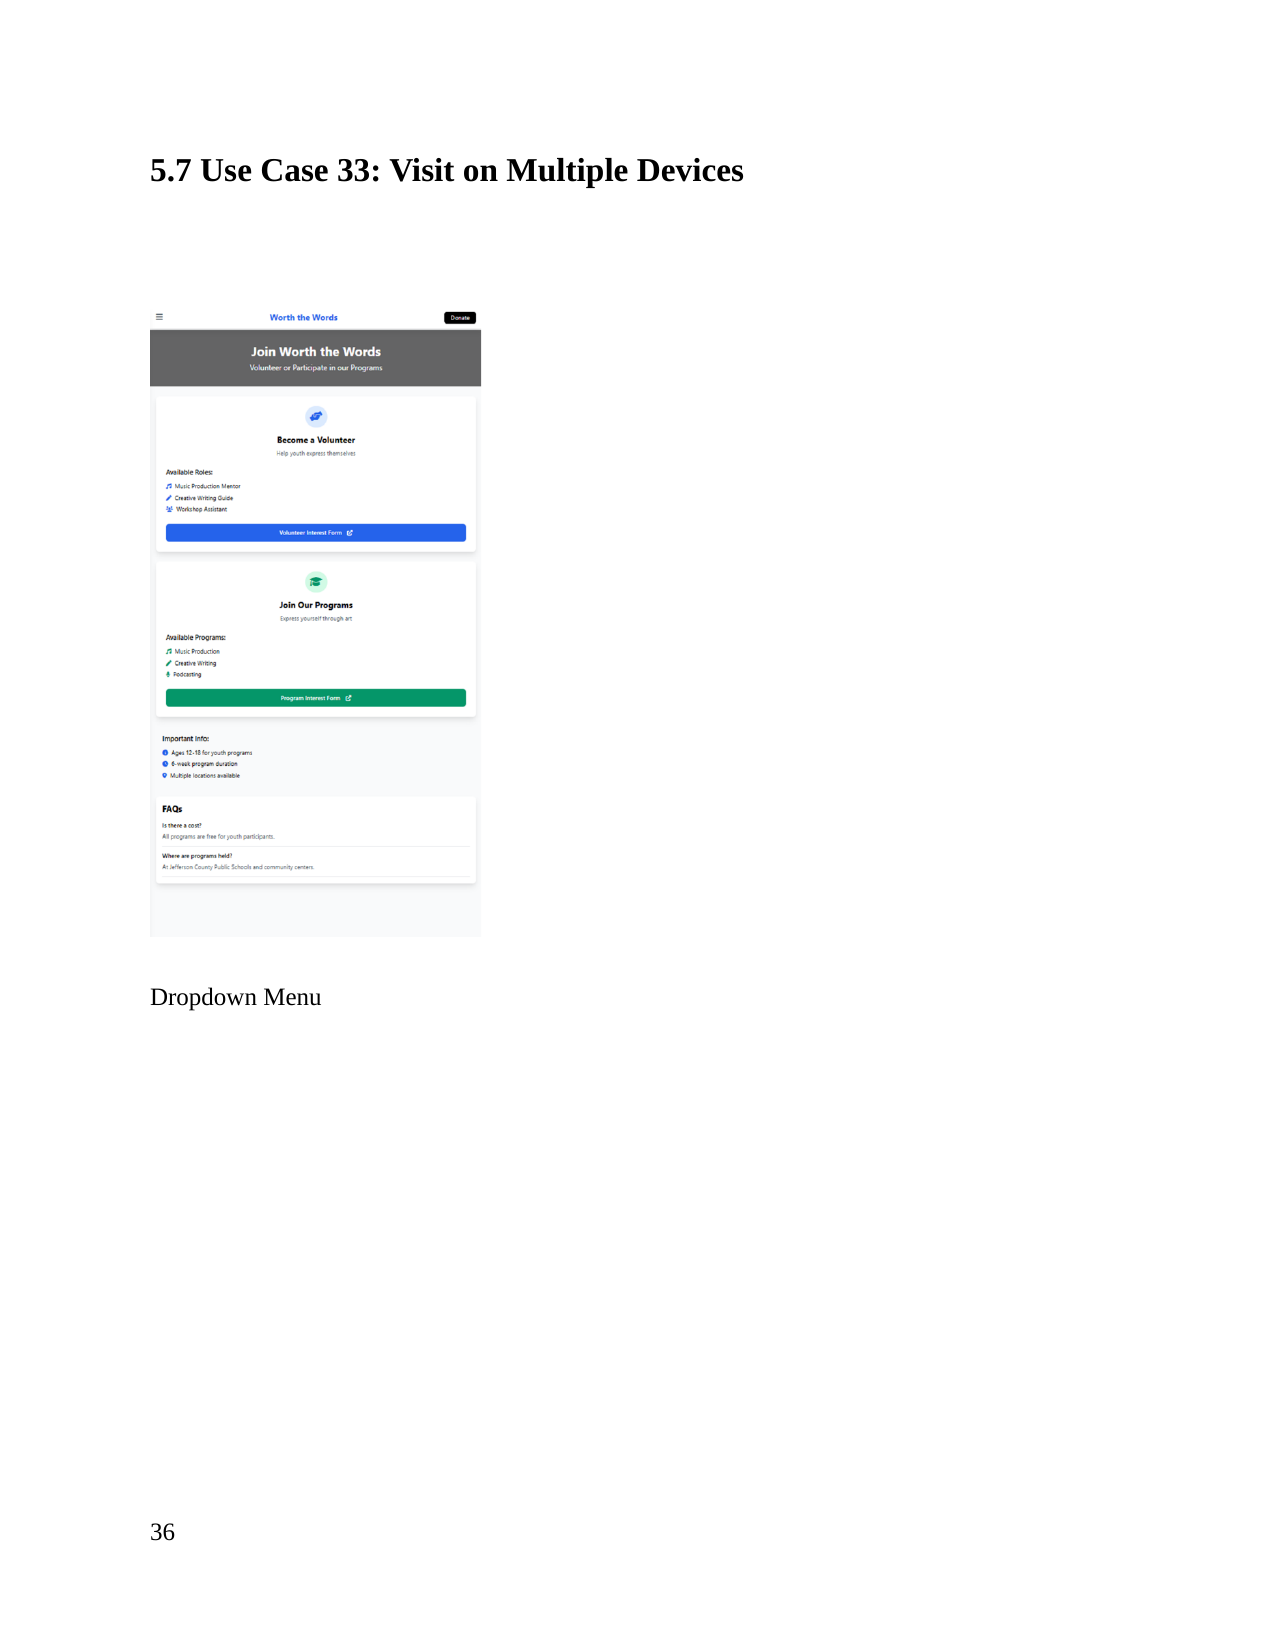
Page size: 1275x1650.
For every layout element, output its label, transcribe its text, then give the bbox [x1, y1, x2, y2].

subtitle Use Case 33: Visit on Multiple Devices [150, 150, 1125, 188]
picture [150, 309, 482, 937]
text Dropdown Menu [150, 982, 1125, 1011]
